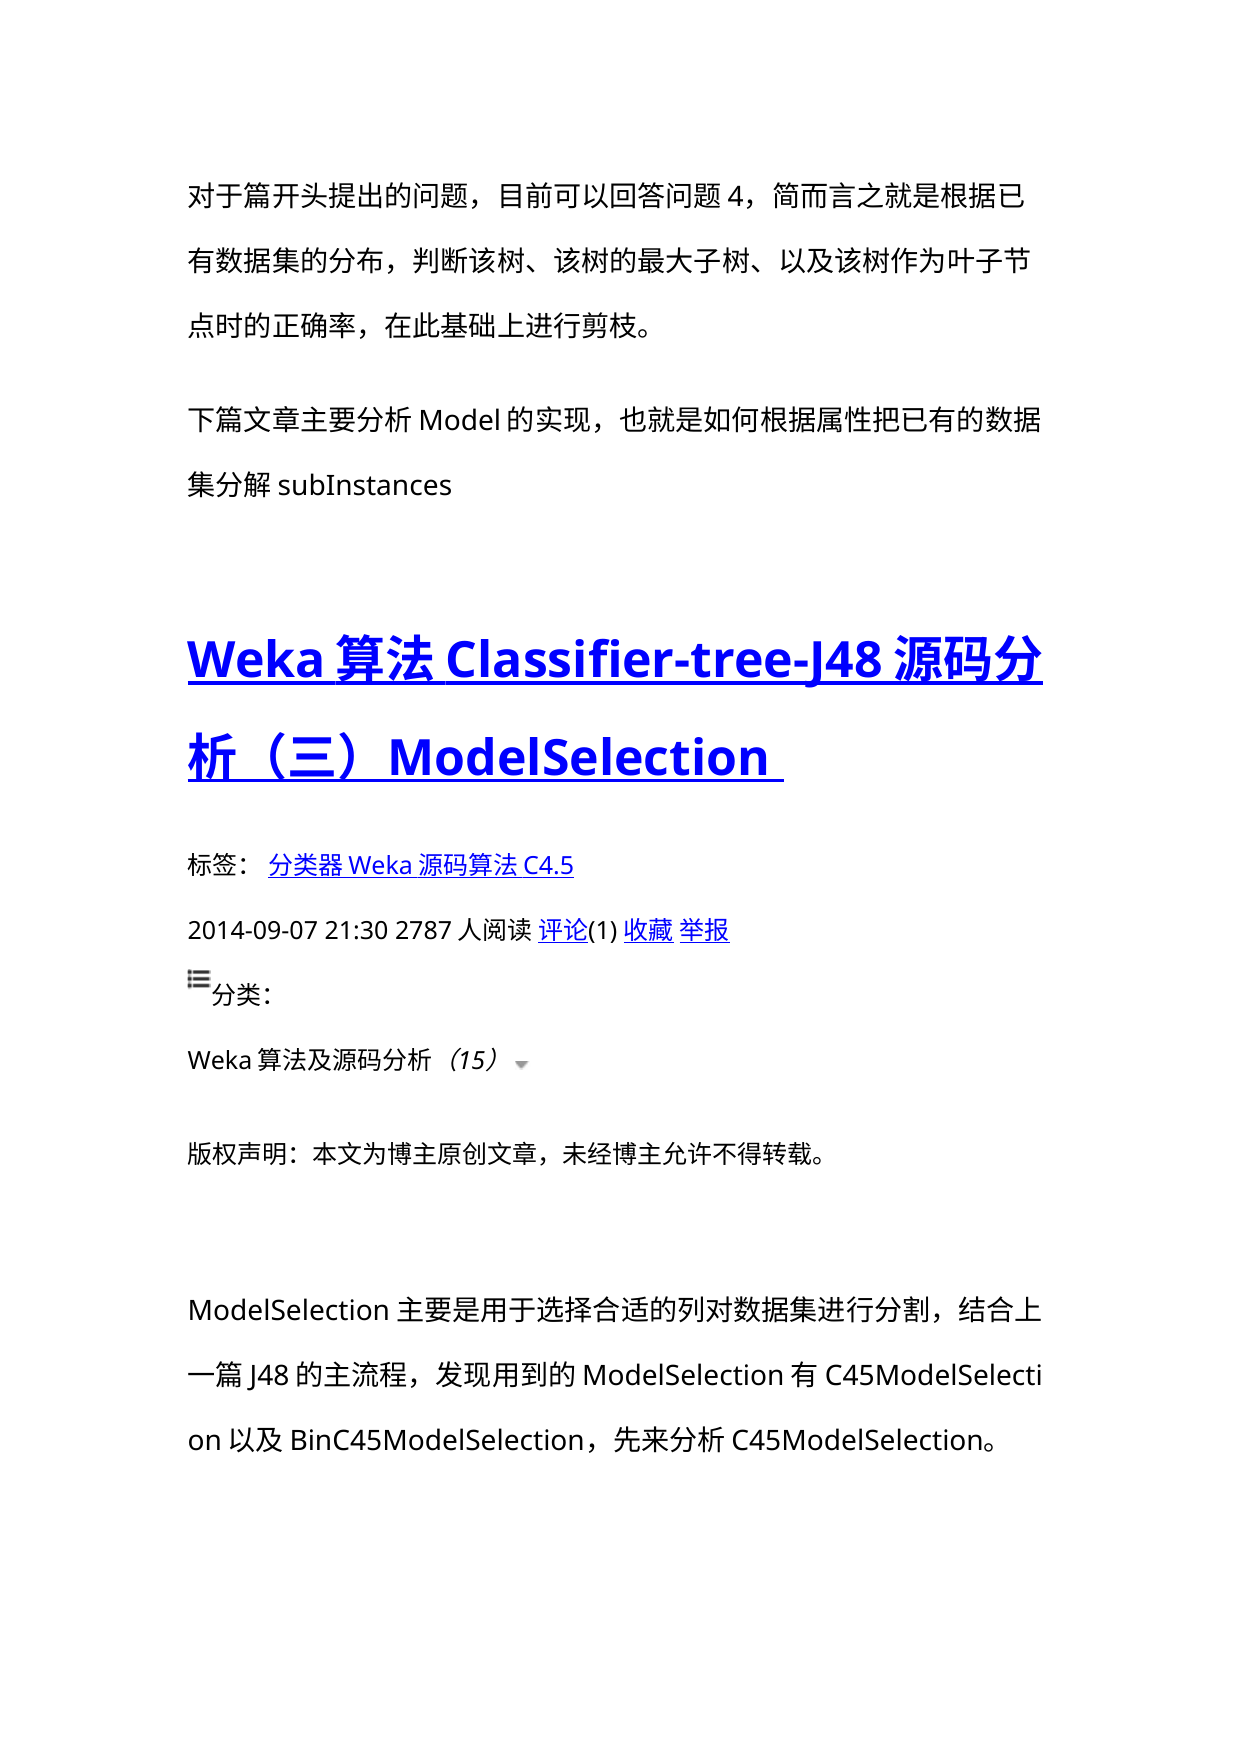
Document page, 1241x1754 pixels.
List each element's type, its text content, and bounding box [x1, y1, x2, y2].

text Weka算法Classifier-tree-J48源码分析（三）ModelSelection [187, 607, 1053, 802]
text ModelSelection主要是用于选择合适的列对数据集进行分割，结合上一篇J48的主流程，发现用到的ModelSelection有 C45ModelSelection以及BinC45ModelSelection，先来分析C45ModelSelection。 [187, 1276, 1053, 1471]
picture [515, 1061, 531, 1070]
text 分类： [187, 961, 1053, 1026]
text 2014-09-07 21:30 2787人阅读 评论(1) 收藏 举报 [187, 896, 1053, 961]
text 标签： 分类器Weka源码算法C4.5 [187, 831, 1053, 896]
text 下篇文章主要分析Model的实现，也就是如何根据属性把已有的数据集分解subInstances [187, 386, 1053, 516]
text 对于篇开头提出的问题，目前可以回答问题4，简而言之就是根据已有数据集的分布，判断该树、该树的最大子树、以及该树作为叶子节点时的正确率，在此基础上进行剪枝。 [187, 162, 1053, 357]
picture [187, 969, 211, 991]
text Weka算法及源码分析（15） [187, 1026, 1053, 1091]
text 版权声明：本文为博主原创文章，未经博主允许不得转载。 [187, 1120, 1053, 1185]
